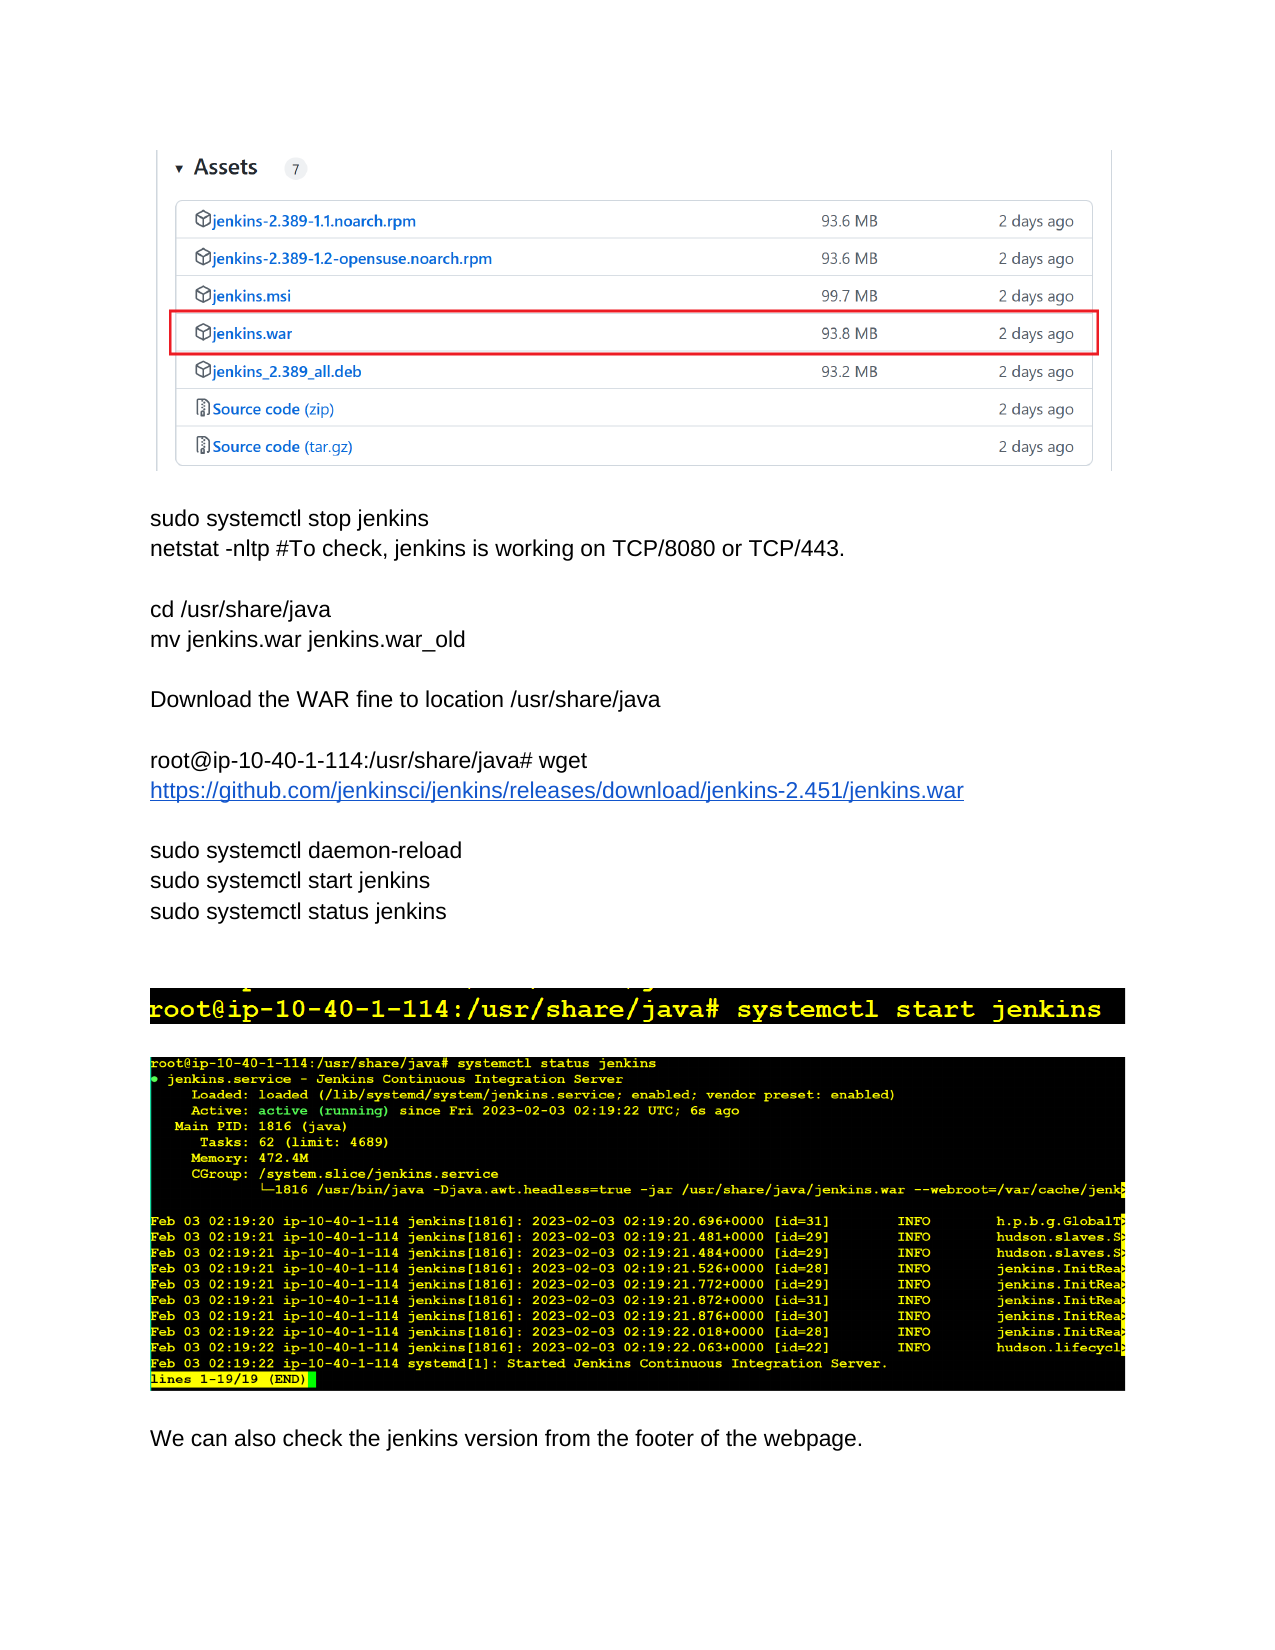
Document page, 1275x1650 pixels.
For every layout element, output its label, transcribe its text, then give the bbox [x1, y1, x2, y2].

text cd /usr/share/java [150, 596, 1125, 622]
text sudo systemctl status jenkins [150, 898, 1125, 924]
text mv jenkins.war jenkins.war_old [150, 626, 1125, 652]
text sudo systemctl daemon-reload [150, 837, 1125, 863]
text We can also check the jenkins version from the footer of the webpage. [150, 1425, 1125, 1451]
text sudo systemctl start jenkins [150, 867, 1125, 894]
text Download the WAR fine to location /usr/share/java [150, 686, 1125, 712]
picture [150, 988, 1125, 1024]
picture [150, 1057, 1125, 1391]
text sudo systemctl stop jenkins [150, 505, 1125, 531]
text root@ip-10-40-1-114:/usr/share/java# wget https://github.com/jenkinsci/jenkins/releases/download/jenkins-2.451/jenkins.war [150, 747, 1125, 803]
text netstat -nltp #To check, jenkins is working on TCP/8080 or TCP/443. [150, 535, 1125, 561]
picture [150, 150, 1125, 471]
